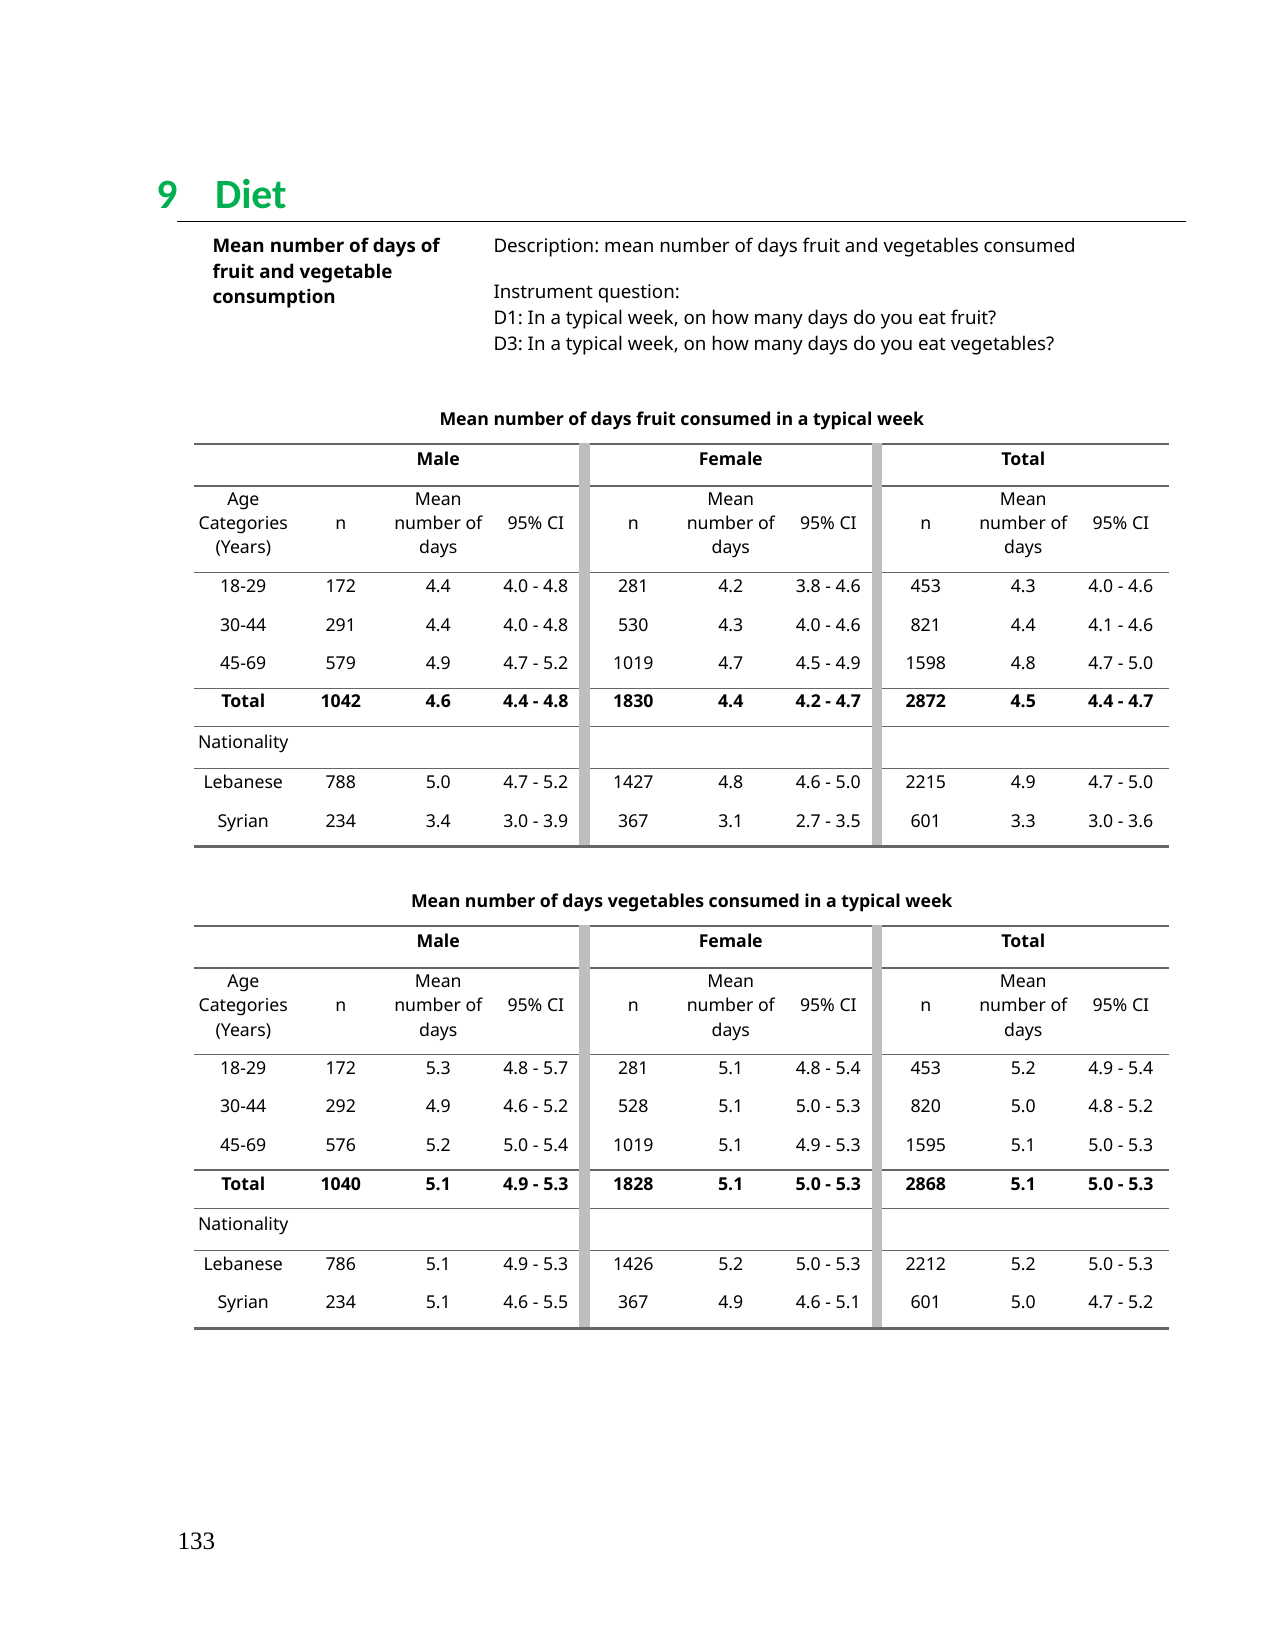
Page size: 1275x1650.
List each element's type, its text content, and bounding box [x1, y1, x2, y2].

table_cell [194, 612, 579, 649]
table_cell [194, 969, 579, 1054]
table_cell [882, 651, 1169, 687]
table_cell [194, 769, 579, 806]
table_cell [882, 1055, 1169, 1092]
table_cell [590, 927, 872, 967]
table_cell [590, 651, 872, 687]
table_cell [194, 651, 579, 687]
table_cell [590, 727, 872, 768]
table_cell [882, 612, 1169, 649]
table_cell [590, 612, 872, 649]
subtitle Diet [177, 168, 1186, 221]
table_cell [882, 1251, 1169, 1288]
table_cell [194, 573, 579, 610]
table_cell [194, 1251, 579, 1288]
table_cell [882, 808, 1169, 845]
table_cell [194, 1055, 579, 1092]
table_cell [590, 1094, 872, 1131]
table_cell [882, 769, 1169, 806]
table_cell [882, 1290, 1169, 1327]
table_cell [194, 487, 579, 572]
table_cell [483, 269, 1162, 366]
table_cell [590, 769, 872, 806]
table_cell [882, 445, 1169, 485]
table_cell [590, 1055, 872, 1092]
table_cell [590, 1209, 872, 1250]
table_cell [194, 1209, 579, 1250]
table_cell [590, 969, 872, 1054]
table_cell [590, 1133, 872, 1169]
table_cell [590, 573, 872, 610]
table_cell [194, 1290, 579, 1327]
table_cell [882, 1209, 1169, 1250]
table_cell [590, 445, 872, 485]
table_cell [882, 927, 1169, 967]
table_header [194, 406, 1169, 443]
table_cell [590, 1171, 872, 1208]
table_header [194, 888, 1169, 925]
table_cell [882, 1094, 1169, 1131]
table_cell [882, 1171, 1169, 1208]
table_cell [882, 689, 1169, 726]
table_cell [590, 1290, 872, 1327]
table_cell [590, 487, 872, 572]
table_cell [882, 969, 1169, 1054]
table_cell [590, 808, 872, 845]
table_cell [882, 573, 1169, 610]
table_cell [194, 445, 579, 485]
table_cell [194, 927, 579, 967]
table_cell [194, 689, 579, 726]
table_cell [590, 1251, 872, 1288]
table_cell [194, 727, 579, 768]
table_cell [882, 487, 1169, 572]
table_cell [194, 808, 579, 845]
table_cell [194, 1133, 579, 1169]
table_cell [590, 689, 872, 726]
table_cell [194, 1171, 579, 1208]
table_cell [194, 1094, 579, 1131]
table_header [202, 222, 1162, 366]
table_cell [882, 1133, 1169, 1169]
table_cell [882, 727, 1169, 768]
